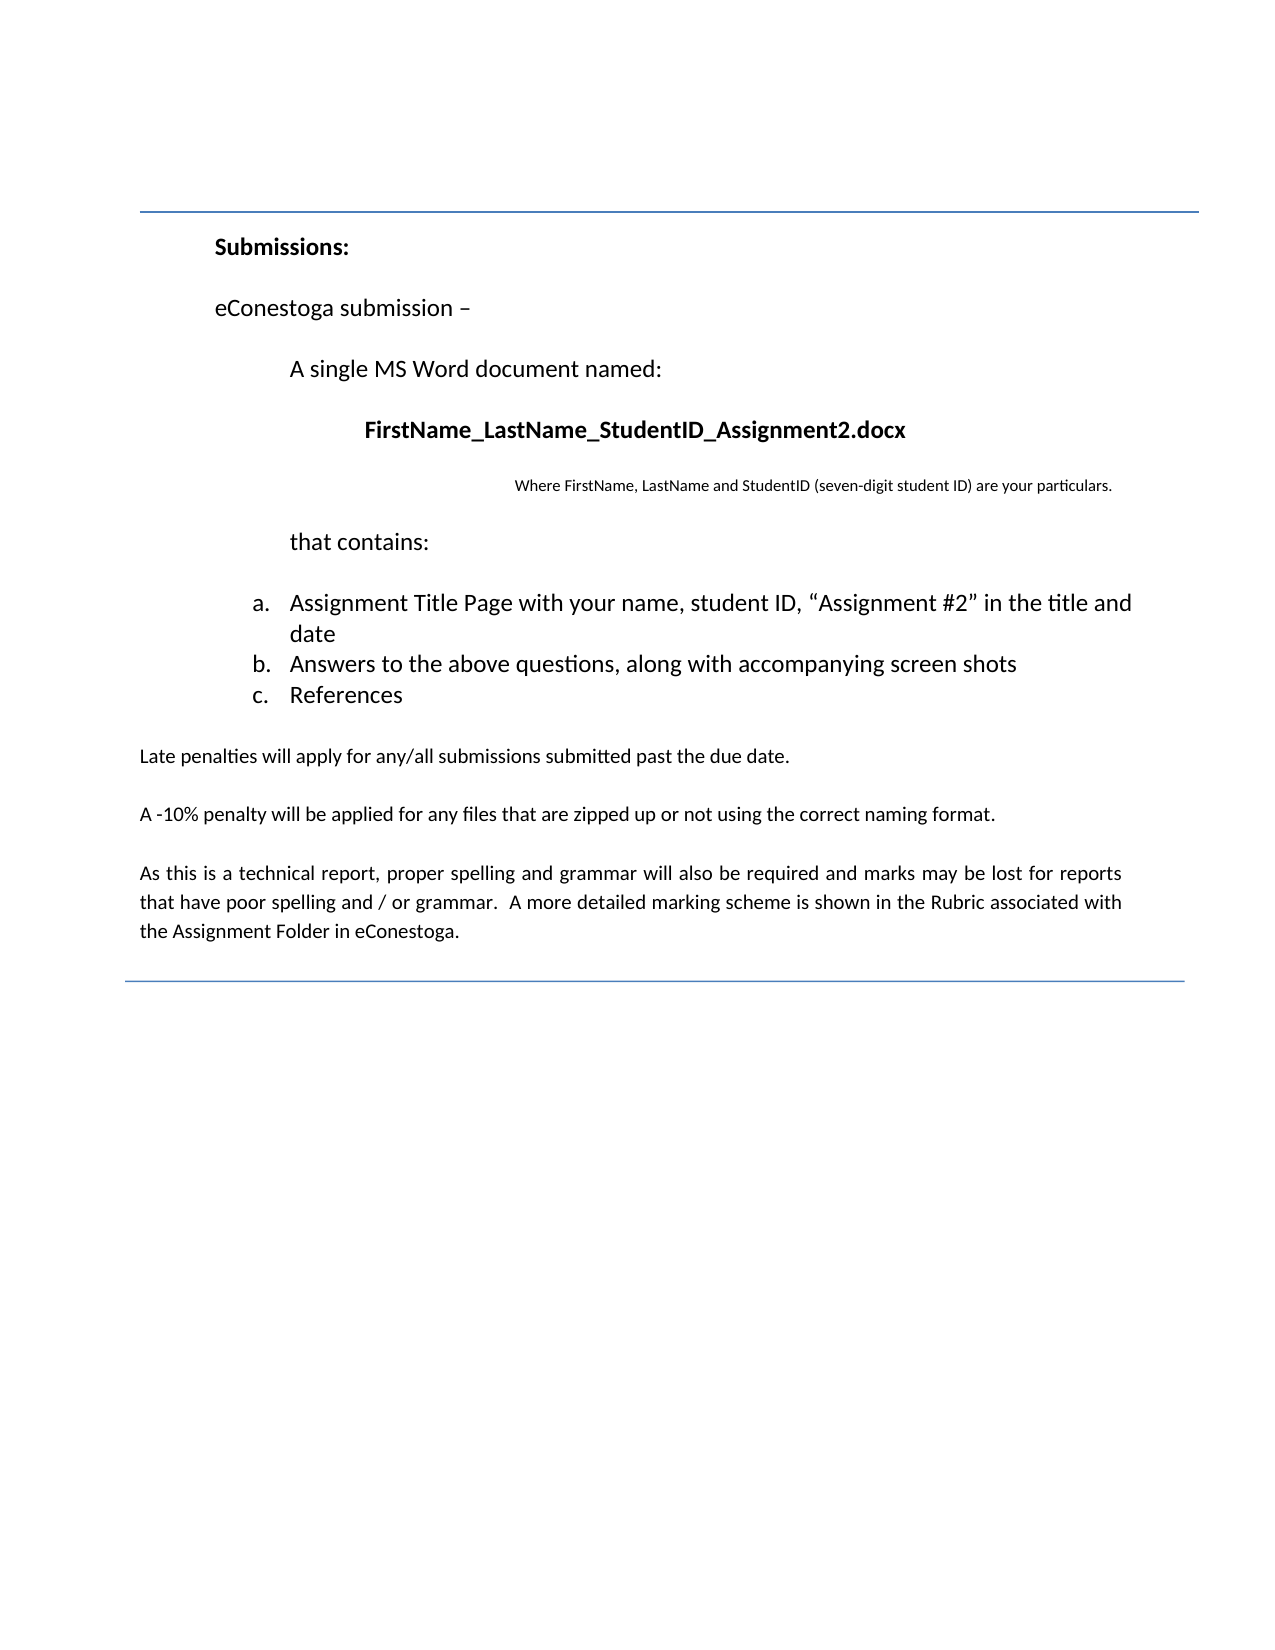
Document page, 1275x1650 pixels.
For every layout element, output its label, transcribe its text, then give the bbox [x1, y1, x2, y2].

list Assignment Title Page with your name, student ID, “Assignment #2” in the title and date [252, 587, 1137, 648]
text A -10% penalty will be applied for any files that are zipped up or not using the correct naming format. [139, 801, 1125, 827]
text As this is a technical report, proper spelling and grammar will also be required and marks may be lost for reports that have poor spelling and / or grammar. A more detailed marking scheme is shown in the Rubric associated with the Assignment Folder in eConestoga. [139, 860, 1125, 943]
text Late penalties will apply for any/all submissions submitted past the due date. [139, 743, 1125, 768]
list FirstName_LastName_StudentID_Assignment2.docx [177, 414, 1137, 445]
list that contains: [214, 526, 1137, 557]
list Where FirstName, LastName and StudentID (seven-digit student ID) are your particulars. [177, 475, 1137, 496]
list eConestoga submission – [214, 292, 1137, 323]
list Answers to the above questions, along with accompanying screen shots [252, 648, 1137, 679]
list Submissions: [214, 231, 1137, 262]
list A single MS Word document named: [177, 353, 1137, 384]
list References [252, 679, 1125, 709]
